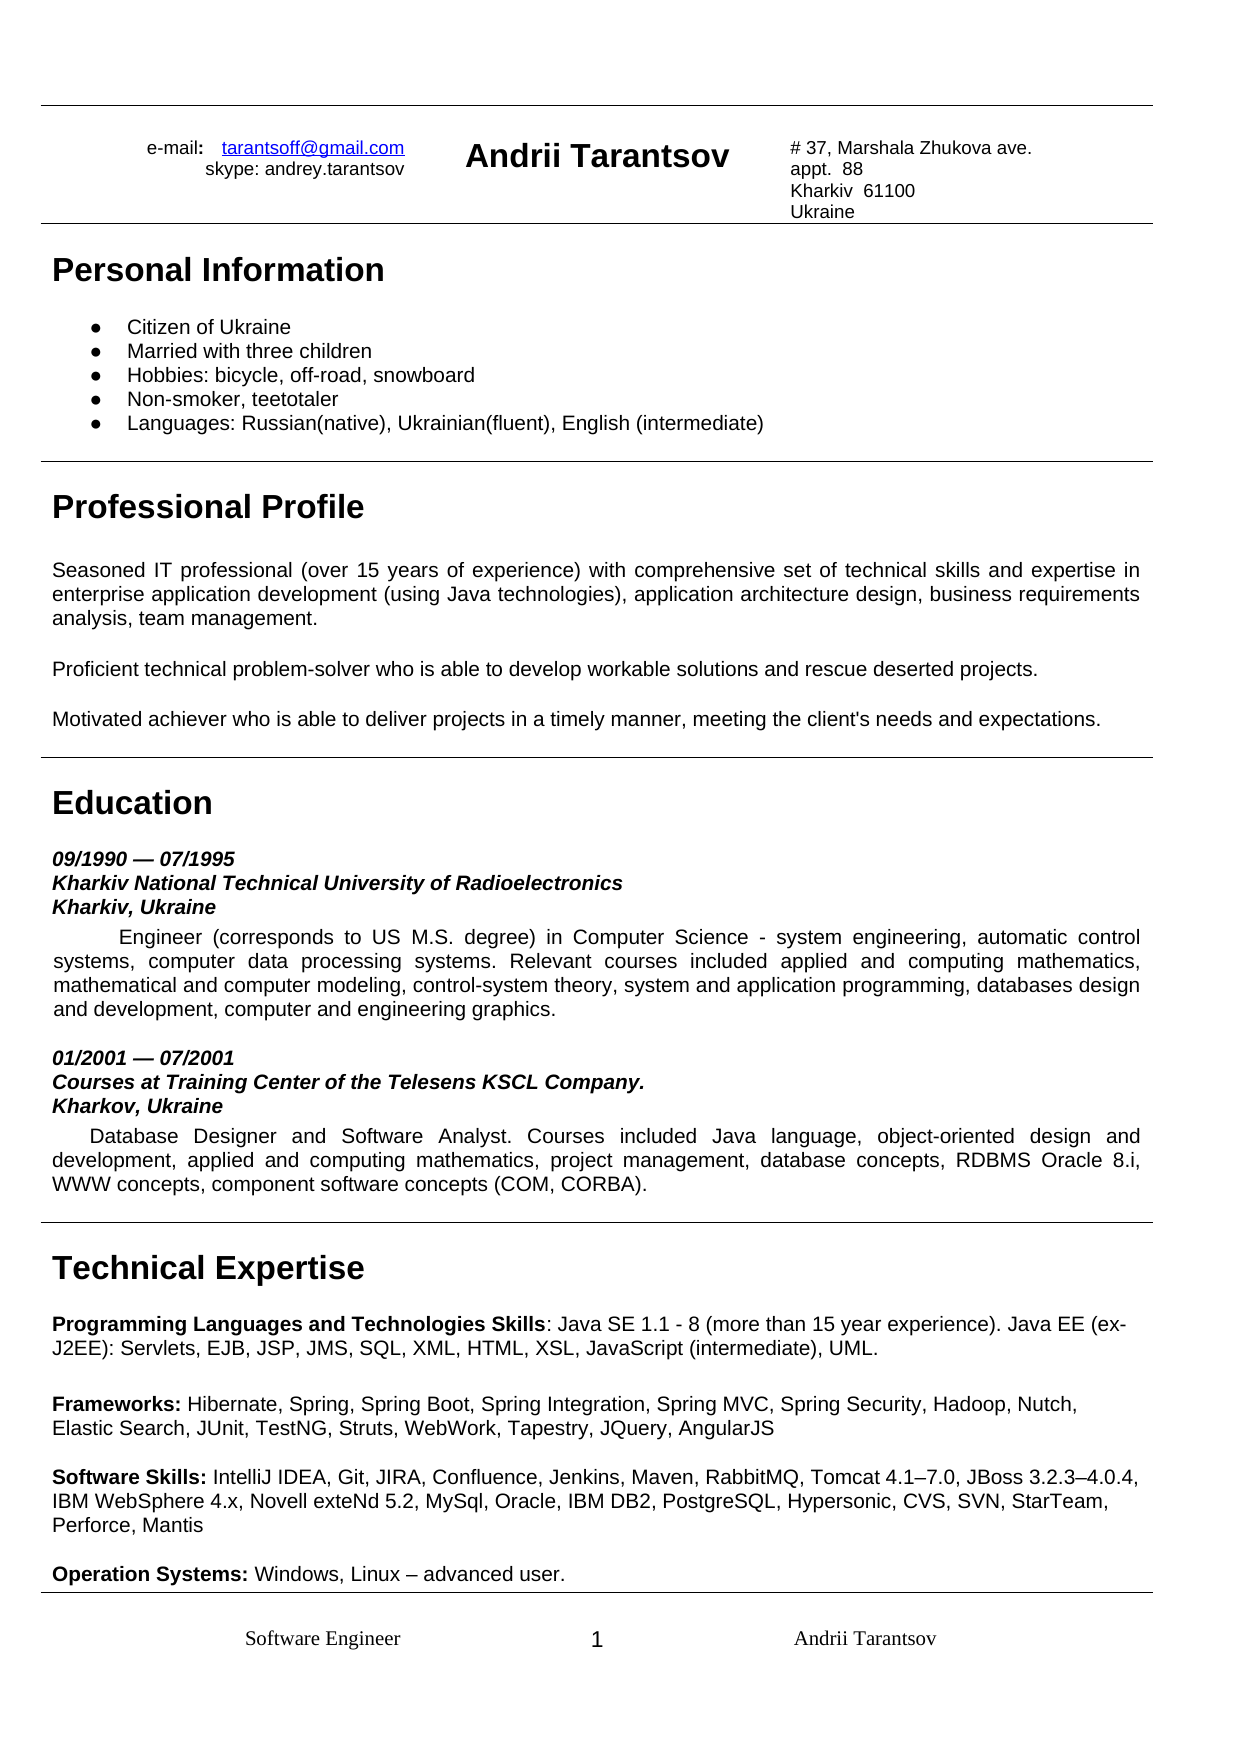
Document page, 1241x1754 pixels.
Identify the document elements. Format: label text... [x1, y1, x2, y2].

table_cell Education 09/1990 — 07/1995 Kharkiv National Technical University of Radioelectronics Kharkiv, Ukraine Engineer (corresponds to US M.S. degree) in Computer Science - system engineering, automatic control systems, computer data processing systems. Relevant courses included applied and computing mathematics, mathematical and computer modeling, control-system theory, system and application programming, databases design and development, computer and engineering graphics. 01/2001 — 07/2001 Courses at Training Center of the Telesens KSCL Company. Kharkov, Ukraine Database Designer and Software Analyst. Courses included Java language, object-oriented design and development, applied and computing mathematics, project management, database concepts, RDBMS Oracle 8.i, WWW concepts, component software concepts (COM, CORBA). [41, 758, 1153, 1222]
table_cell Professional Profile Seasoned IT professional (over 15 years of experience) with comprehensive set of technical skills and expertise in enterprise application development (using Java technologies), application architecture design, business requirements analysis, team management. Proficient technical problem-solver who is able to develop workable solutions and rescue deserted projects. Motivated achiever who is able to deliver projects in a timely manner, meeting the client's needs and expectations. [41, 462, 1153, 757]
table_header [41, 106, 1153, 223]
table_cell Personal Information Citizen of Ukraine Married with three children Hobbies: bicycle, off-road, snowboard Non-smoker, teetotaler Languages: Russian(native), Ukrainian(fluent), English (intermediate) [41, 224, 1153, 461]
table_cell Technical Expertise Programming Languages and Technologies Skills: Java SE 1.1 - 8 (more than 15 year experience). Java EE (ex-J2EE): Servlets, EJB, JSP, JMS, SQL, XML, HTML, XSL, JavaScript (intermediate), UML. Frameworks: Hibernate, Spring, Spring Boot, Spring Integration, Spring MVC, Spring Security, Hadoop, Nutch, Elastic Search, JUnit, TestNG, Struts, WebWork, Tapestry, JQuery, AngularJS Software Skills: IntelliJ IDEA, Git, JIRA, Confluence, Jenkins, Maven, RabbitMQ, Tomcat 4.1–7.0, JBoss 3.2.3–4.0.4, IBM WebSphere 4.x, Novell exteNd 5.2, MySql, Oracle, IBM DB2, PostgreSQL, Hypersonic, CVS, SVN, StarTeam, Perforce, Mantis Operation Systems: Windows, Linux – advanced user. [41, 1223, 1153, 1592]
